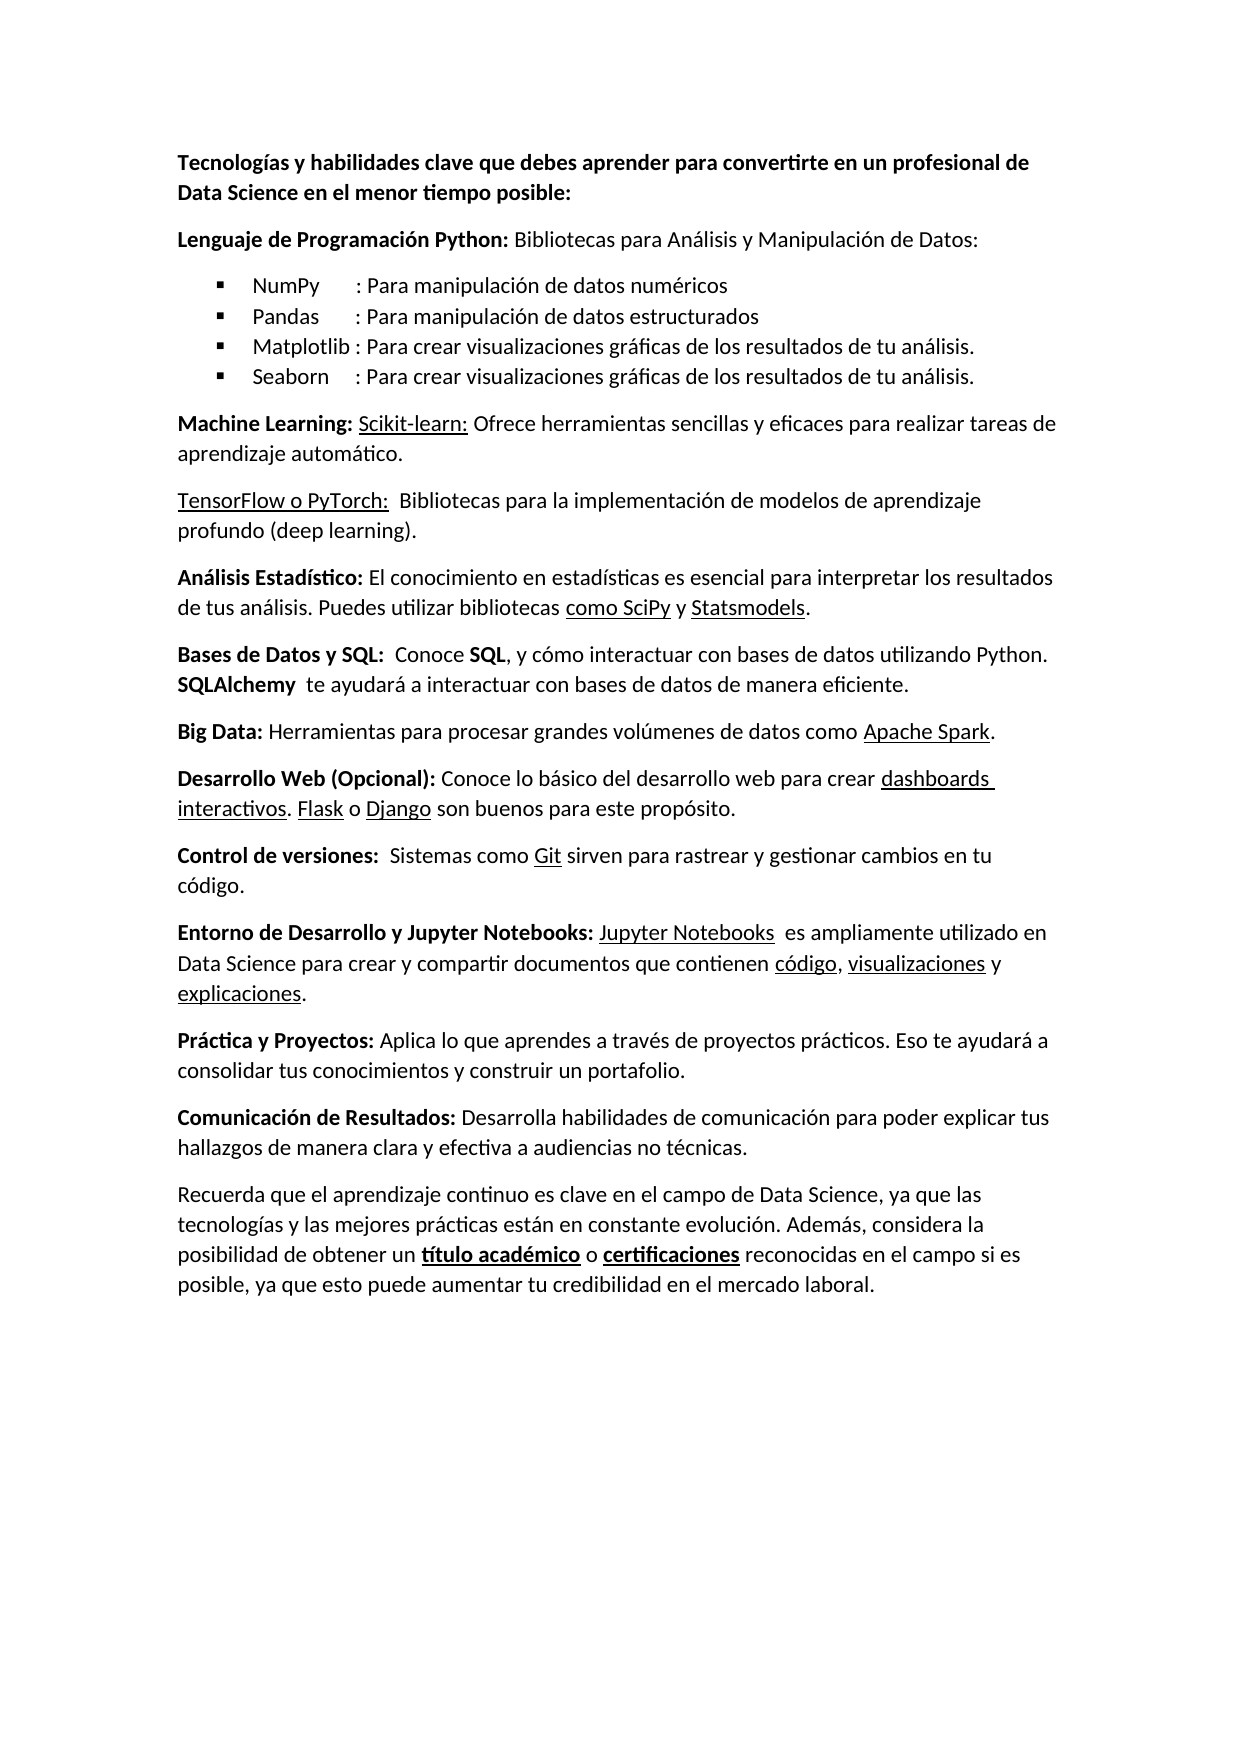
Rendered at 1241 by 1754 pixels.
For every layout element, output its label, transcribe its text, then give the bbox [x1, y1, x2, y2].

list Pandas : Para manipulación de datos estructurados [215, 302, 1063, 330]
text Machine Learning: Scikit-learn: Ofrece herramientas sencillas y eficaces para realizar tareas de aprendizaje automático. [177, 409, 1063, 467]
list Seaborn : Para crear visualizaciones gráficas de los resultados de tu análisis. [215, 362, 1063, 390]
text Entorno de Desarrollo y Jupyter Notebooks: Jupyter Notebooks es ampliamente utilizado en Data Science para crear y compartir documentos que contienen código, visualizaciones y explicaciones. [177, 918, 1063, 1007]
text Análisis Estadístico: El conocimiento en estadísticas es esencial para interpretar los resultados de tus análisis. Puedes utilizar bibliotecas como SciPy y Statsmodels. [177, 563, 1063, 621]
text Recuerda que el aprendizaje continuo es clave en el campo de Data Science, ya que las tecnologías y las mejores prácticas están en constante evolución. Además, considera la posibilidad de obtener un título académico o certificaciones reconocidas en el campo si es posible, ya que esto puede aumentar tu credibilidad en el mercado laboral. [177, 1180, 1063, 1298]
text Lenguaje de Programación Python: Bibliotecas para Análisis y Manipulación de Datos: [177, 225, 1063, 253]
text Big Data: Herramientas para procesar grandes volúmenes de datos como Apache Spark. [177, 717, 1063, 745]
text Comunicación de Resultados: Desarrolla habilidades de comunicación para poder explicar tus hallazgos de manera clara y efectiva a audiencias no técnicas. [177, 1103, 1063, 1161]
text Práctica y Proyectos: Aplica lo que aprendes a través de proyectos prácticos. Eso te ayudará a consolidar tus conocimientos y construir un portafolio. [177, 1026, 1063, 1084]
text Tecnologías y habilidades clave que debes aprender para convertirte en un profesional de Data Science en el menor tiempo posible: [177, 148, 1063, 206]
text Bases de Datos y SQL: Conoce SQL, y cómo interactuar con bases de datos utilizando Python. SQLAlchemy te ayudará a interactuar con bases de datos de manera eficiente. [177, 640, 1063, 698]
text Desarrollo Web (Opcional): Conoce lo básico del desarrollo web para crear dashboards interactivos. Flask o Django son buenos para este propósito. [177, 764, 1063, 822]
text Control de versiones: Sistemas como Git sirven para rastrear y gestionar cambios en tu código. [177, 841, 1063, 899]
list NumPy : Para manipulación de datos numéricos [215, 272, 1063, 299]
text TensorFlow o PyTorch: Bibliotecas para la implementación de modelos de aprendizaje profundo (deep learning). [177, 486, 1063, 544]
list Matplotlib : Para crear visualizaciones gráficas de los resultados de tu análisis. [215, 332, 1063, 360]
